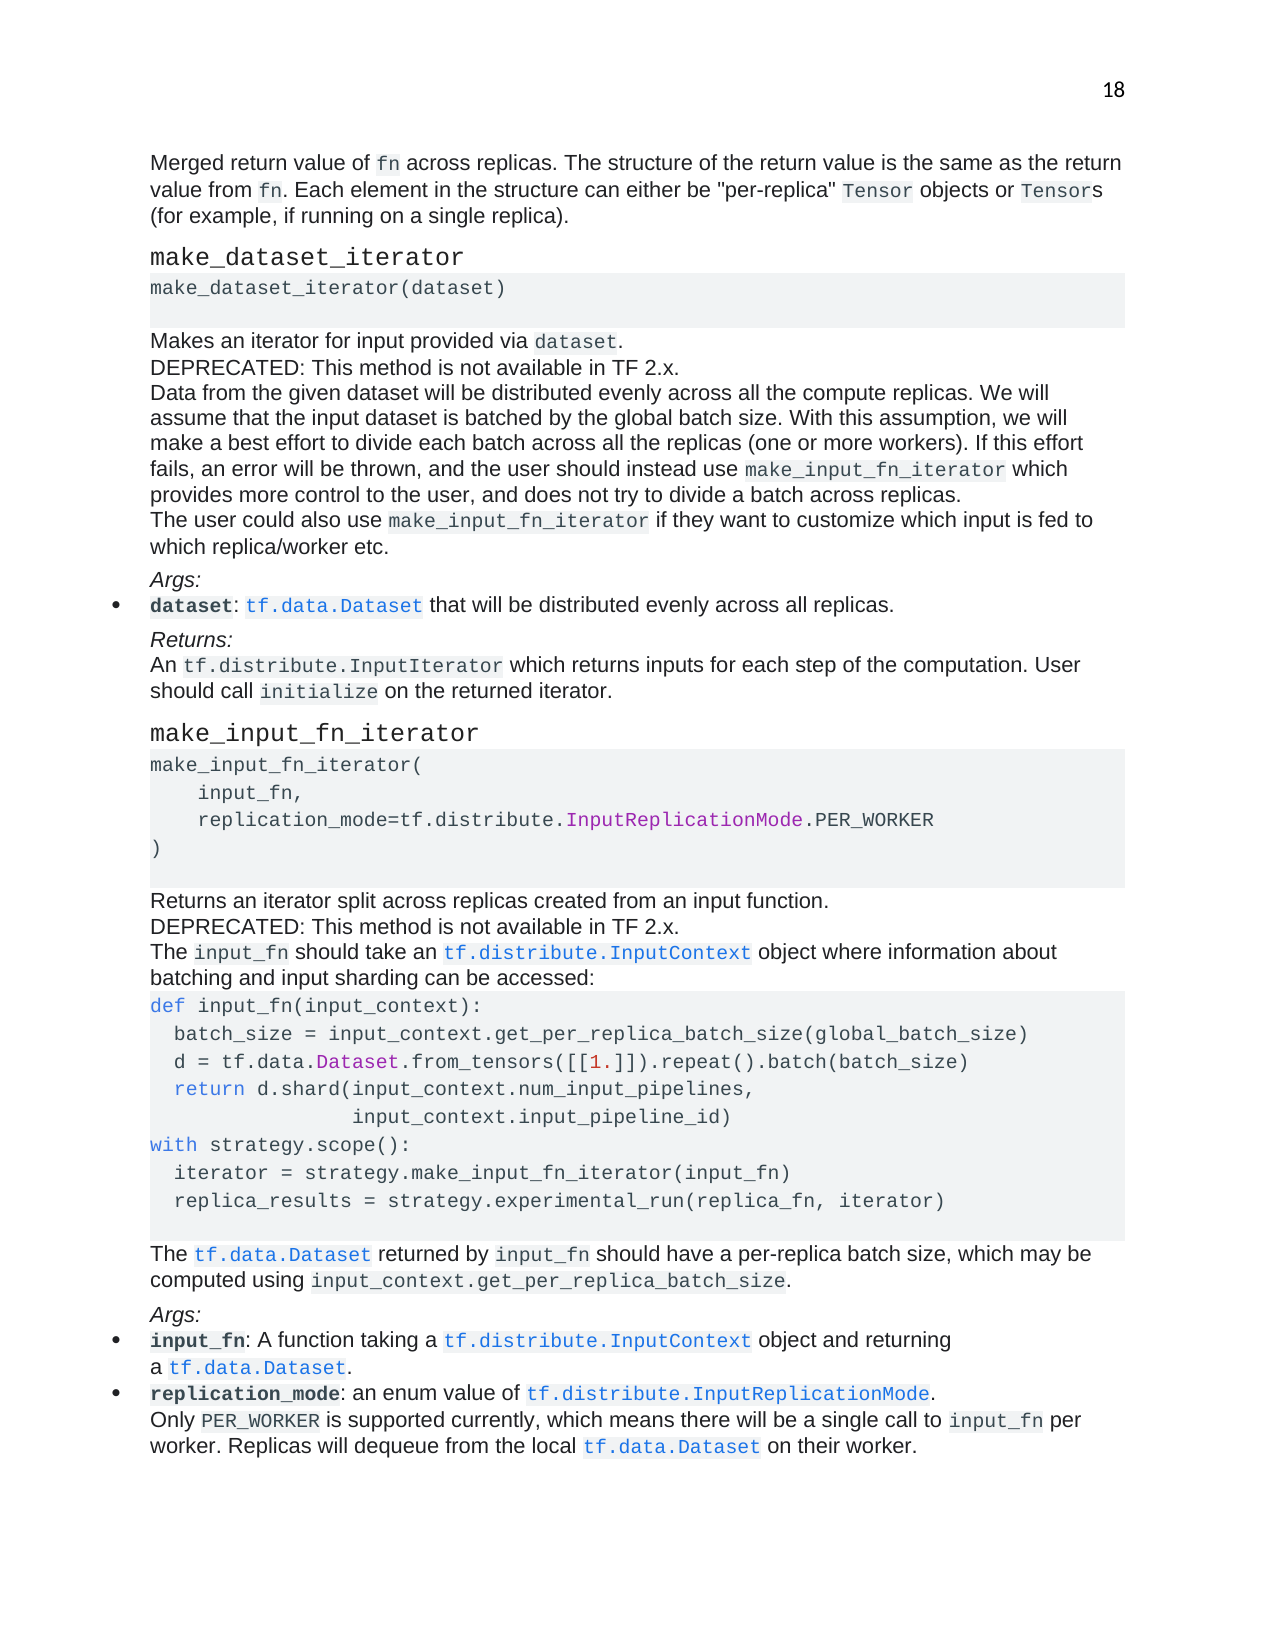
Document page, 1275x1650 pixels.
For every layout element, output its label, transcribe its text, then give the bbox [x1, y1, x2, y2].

text DEPRECATED: This method is not available in TF 2.x. [150, 355, 1125, 380]
text The user could also use make_input_fn_iterator if they want to customize which input is fed to which replica/worker etc. [150, 507, 1125, 559]
text The input_fn should take an tf.distribute.InputContext object where information about batching and input sharding can be accessed: [150, 939, 1125, 991]
text An tf.distribute.InputIterator which returns inputs for each step of the computation. User should call initialize on the returned iterator. [150, 652, 1125, 705]
list dataset: tf.data.Dataset that will be distributed evenly across all replicas. [112, 592, 1125, 619]
text Data from the given dataset will be distributed evenly across all the compute replicas. We will assume that the input dataset is batched by the global batch size. With this assumption, we will make a best effort to divide each batch across all the replicas (one or more workers). If this effort fails, an error will be thrown, and the user should instead use make_input_fn_iterator which provides more control to the user, and does not try to divide a batch across replicas. [150, 380, 1125, 507]
text Merged return value of fn across replicas. The structure of the return value is the same as the return value from fn. Each element in the structure can either be "per-replica" Tensor objects or Tensors (for example, if running on a single replica). [150, 150, 1125, 228]
list input_fn: A function taking a tf.distribute.InputContext object and returning a tf.data.Dataset. [112, 1327, 1125, 1380]
text DEPRECATED: This method is not available in TF 2.x. [150, 914, 1125, 939]
subtitle make_input_fn_iterator [150, 705, 1125, 749]
text The tf.data.Dataset returned by input_fn should have a per-replica batch size, which may be computed using input_context.get_per_replica_batch_size. [150, 1241, 1125, 1294]
list replication_mode: an enum value of tf.distribute.InputReplicationMode. Only PER_WORKER is supported currently, which means there will be a single call to input_fn per worker. Replicas will dequeue from the local tf.data.Dataset on their worker. [112, 1380, 1125, 1459]
subtitle Returns: [150, 619, 1125, 652]
text Makes an iterator for input provided via dataset. [150, 328, 1125, 355]
subtitle make_dataset_iterator [150, 228, 1125, 273]
text def input_fn(input_context): batch_size = input_context.get_per_replica_batch_size(global_batch_size) d = tf.data.Dataset.from_tensors([[1.]]).repeat().batch(batch_size) return d.shard(input_context.num_input_pipelines, input_context.input_pipeline_id) with strategy.scope(): iterator = strategy.make_input_fn_iterator(input_fn) replica_results = strategy.experimental_run(replica_fn, iterator) [150, 991, 1125, 1241]
subtitle Args: [150, 1294, 1125, 1327]
text Returns an iterator split across replicas created from an input function. [150, 888, 1125, 914]
text make_dataset_iterator(dataset) [150, 273, 1125, 328]
subtitle Args: [150, 559, 1125, 592]
text make_input_fn_iterator( input_fn, replication_mode=tf.distribute.InputReplicationMode.PER_WORKER ) [150, 749, 1125, 888]
